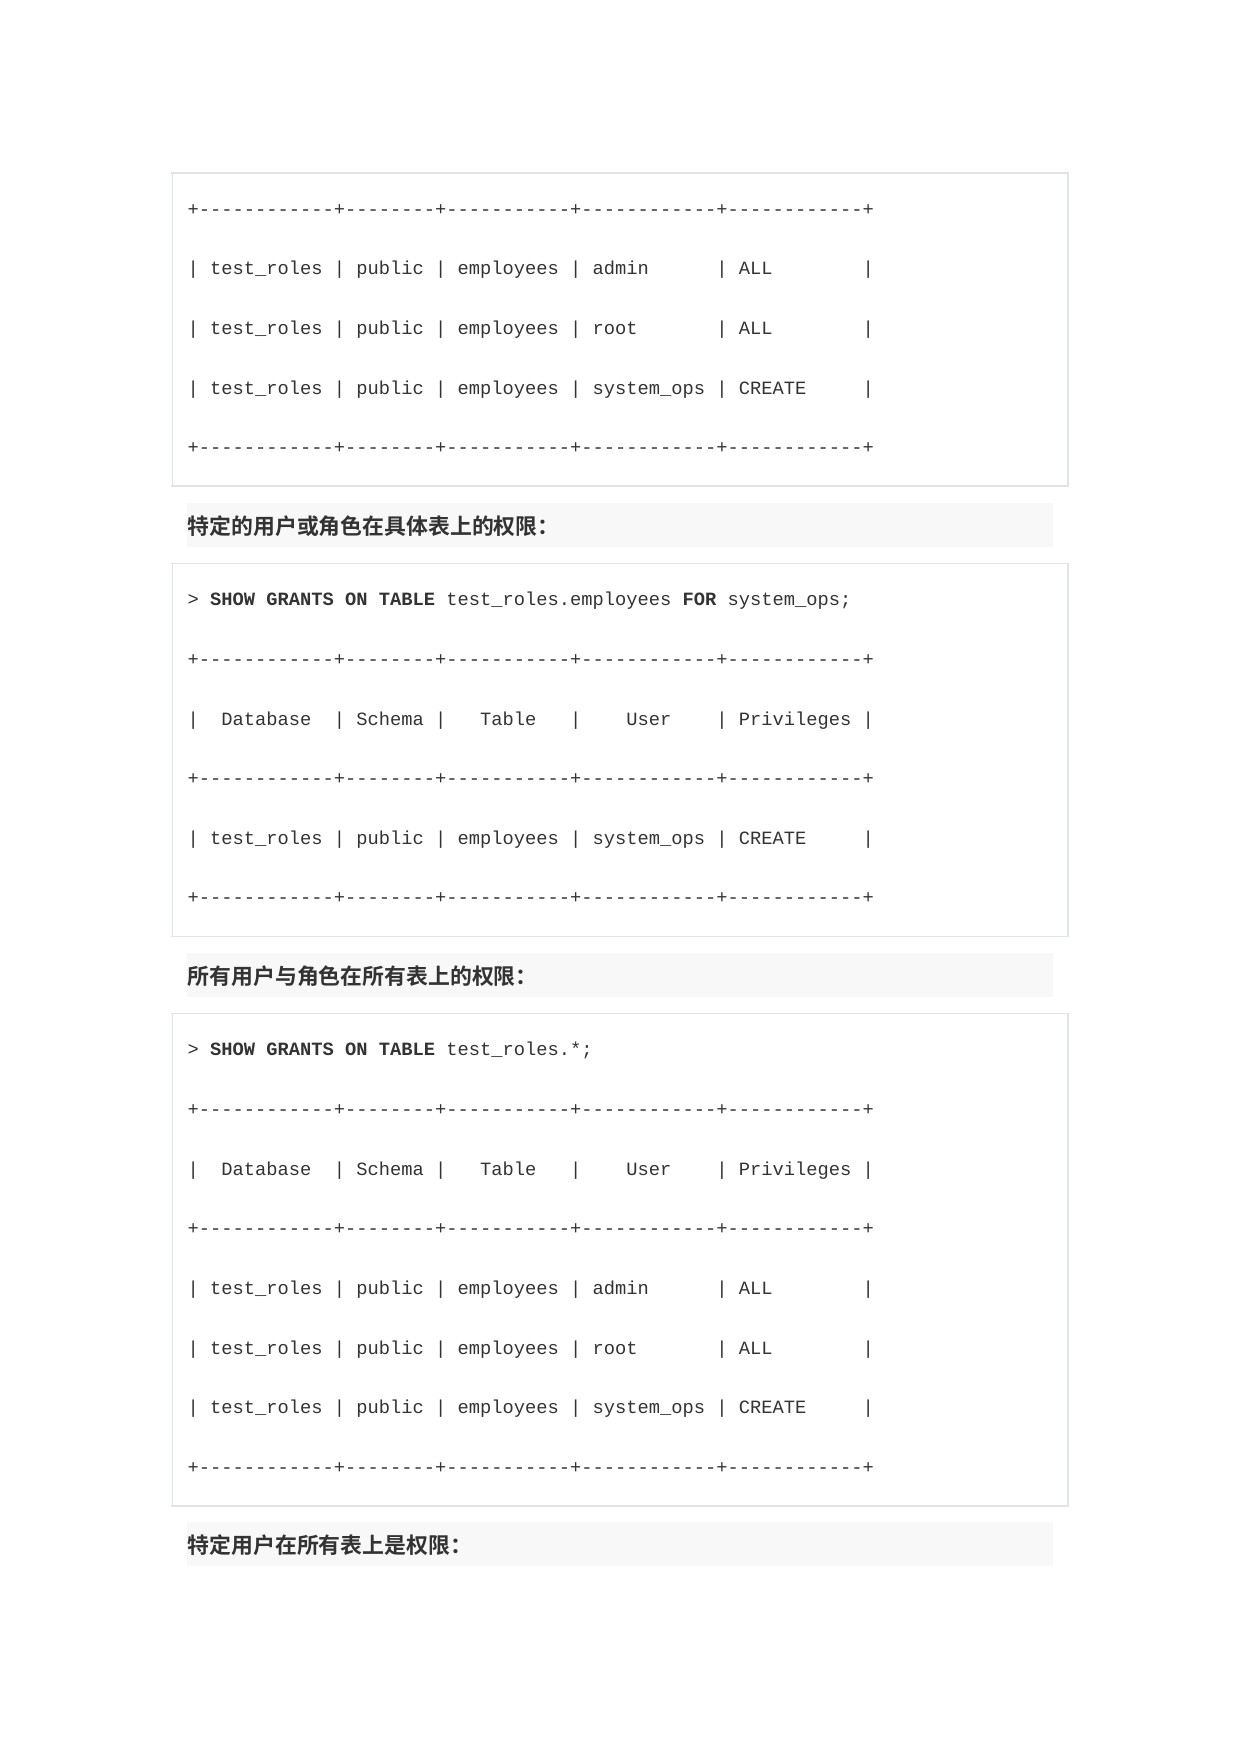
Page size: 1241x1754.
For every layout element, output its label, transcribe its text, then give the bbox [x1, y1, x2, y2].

text +------------+--------+-----------+------------+------------+ [173, 622, 1067, 682]
text > SHOW GRANTS ON TABLE test_roles.*; [173, 1014, 1067, 1072]
text | test_roles | public | employees | root | ALL | [173, 1311, 1067, 1371]
text | test_roles | public | employees | system_ops | CREATE | [173, 801, 1067, 861]
text | Database | Schema | Table | User | Privileges | [173, 1132, 1067, 1192]
text +------------+--------+-----------+------------+------------+ [173, 1192, 1067, 1251]
text +------------+--------+-----------+------------+------------+ [173, 741, 1067, 801]
text | test_roles | public | employees | system_ops | CREATE | [173, 1371, 1067, 1430]
text +------------+--------+-----------+------------+------------+ [173, 411, 1067, 485]
text | test_roles | public | employees | admin | ALL | [173, 232, 1067, 291]
text | test_roles | public | employees | system_ops | CREATE | [173, 351, 1067, 411]
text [173, 1430, 1067, 1505]
text +------------+--------+-----------+------------+------------+ [173, 1072, 1067, 1132]
text 特定的用户或角色在具体表上的权限： [187, 503, 1053, 547]
text 特定用户在所有表上是权限： [187, 1522, 1053, 1566]
text +------------+--------+-----------+------------+------------+ [173, 861, 1067, 936]
text | test_roles | public | employees | admin | ALL | [173, 1251, 1067, 1311]
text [173, 174, 1067, 232]
text 所有用户与角色在所有表上的权限： [187, 953, 1053, 997]
text > SHOW GRANTS ON TABLE test_roles.employees FOR system_ops; [173, 564, 1067, 622]
text | test_roles | public | employees | root | ALL | [173, 291, 1067, 351]
text | Database | Schema | Table | User | Privileges | [173, 682, 1067, 741]
